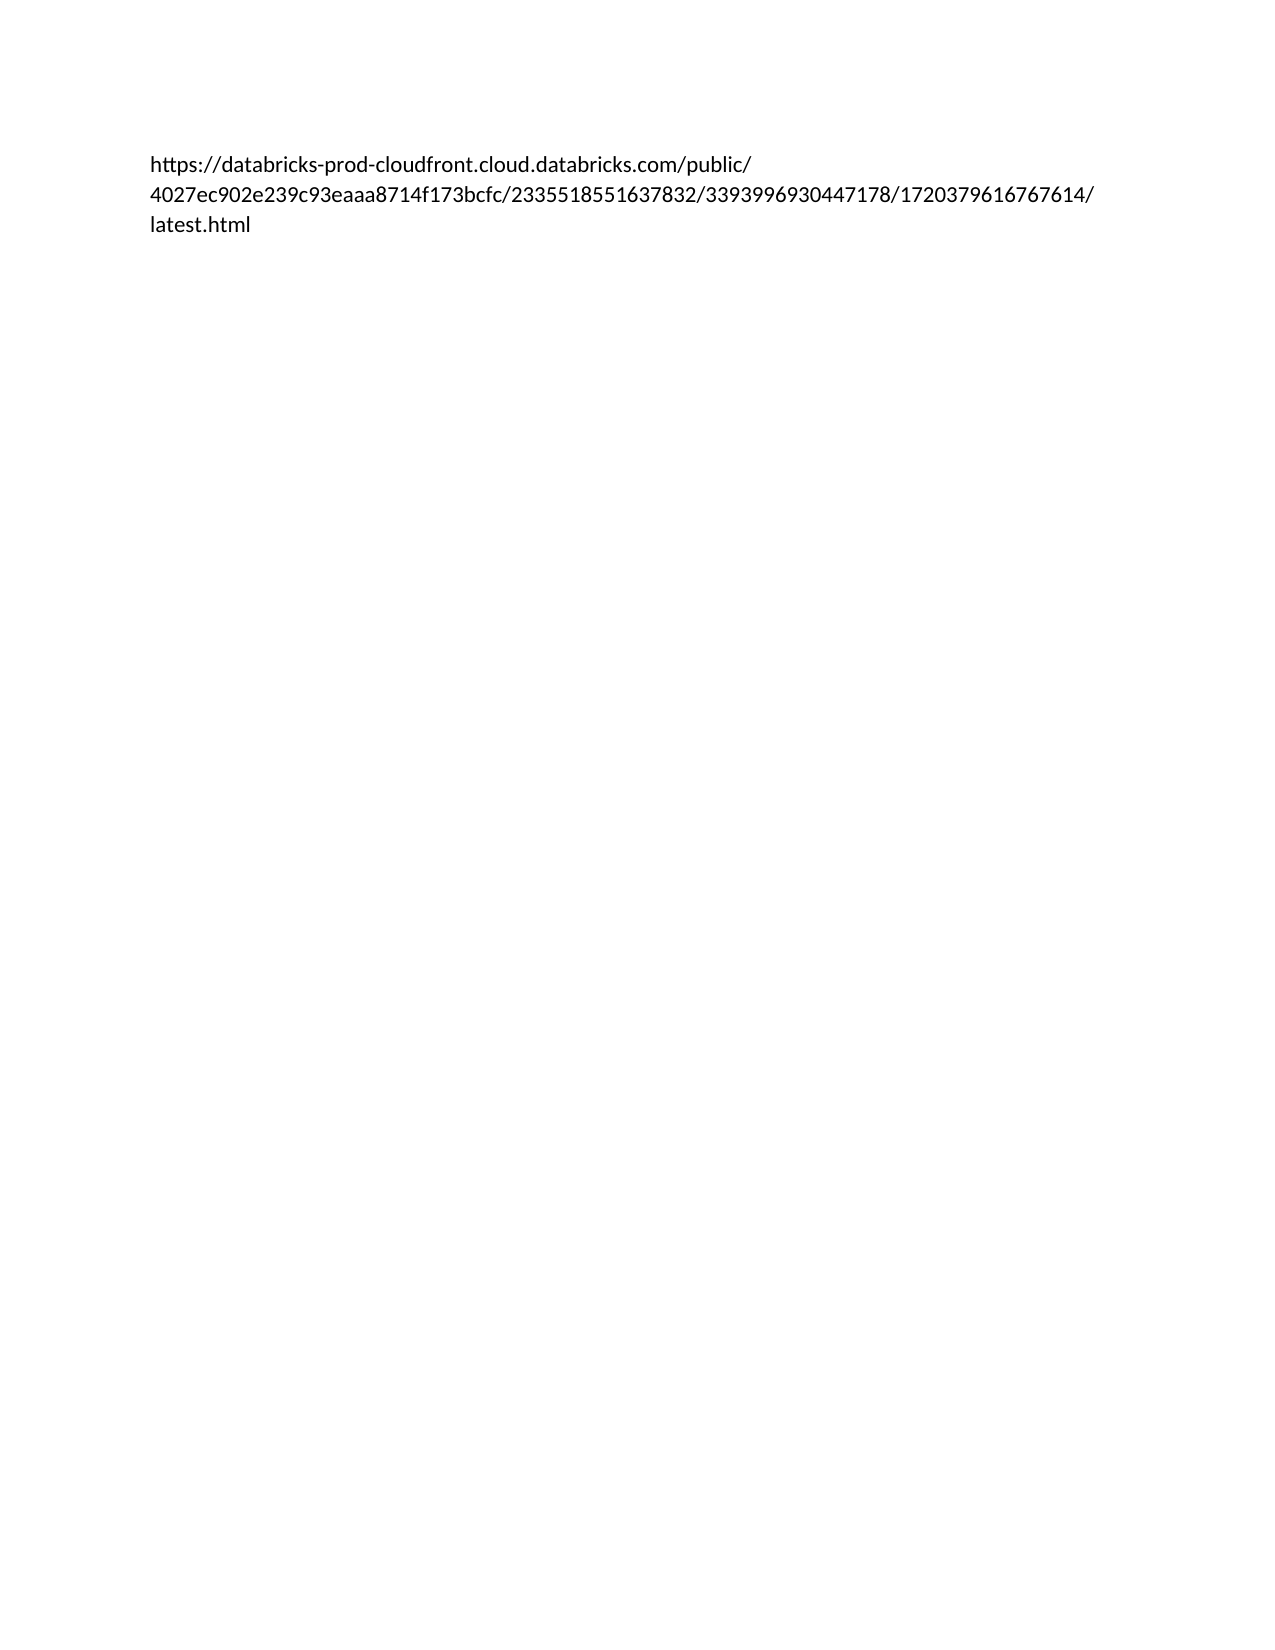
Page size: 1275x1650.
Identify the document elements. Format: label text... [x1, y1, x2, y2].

text https://databricks-prod-cloudfront.cloud.databricks.com/public/4027ec902e239c93eaaa8714f173bcfc/2335518551637832/3393996930447178/1720379616767614/latest.html [150, 150, 1125, 238]
